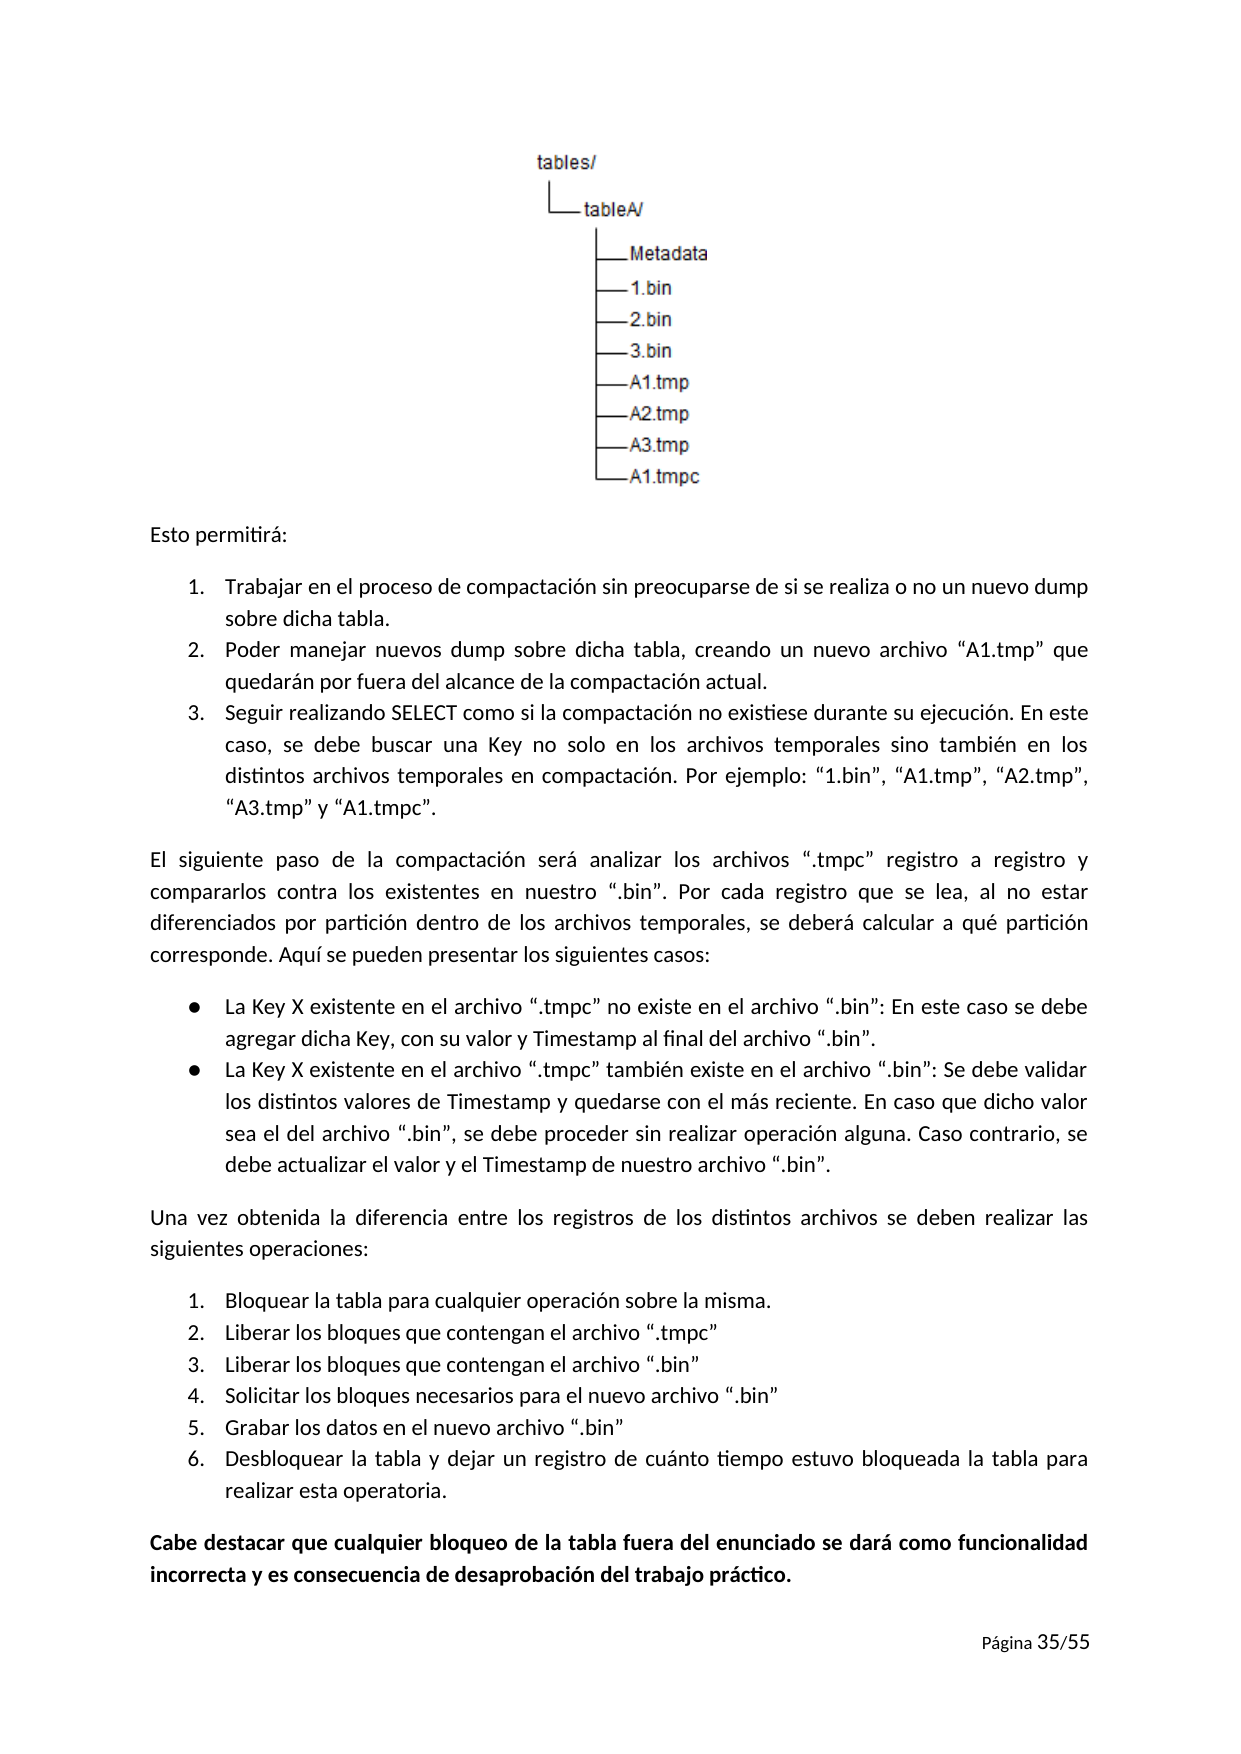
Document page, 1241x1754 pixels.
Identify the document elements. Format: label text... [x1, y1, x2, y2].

list Poder manejar nuevos dump sobre dicha tabla, creando un nuevo archivo “A1.tmp” que quedarán por fuera del alcance de la compactación actual. [187, 635, 1090, 695]
list Seguir realizando SELECT como si la compactación no existiese durante su ejecución. En este caso, se debe buscar una Key no solo en los archivos temporales sino también en los distintos archivos temporales en compactación. Por ejemplo: “1.bin”, “A1.tmp”, “A2.tmp”, “A3.tmp” y “A1.tmpc”. [187, 698, 1090, 821]
picture [533, 150, 707, 496]
list Bloquear la tabla para cualquier operación sobre la misma. [187, 1287, 1090, 1315]
list Liberar los bloques que contengan el archivo “.tmpc” [187, 1318, 1090, 1346]
list Solicitar los bloques necesarios para el nuevo archivo “.bin” [187, 1381, 1090, 1409]
text Esto permitirá: [150, 520, 1090, 548]
text El siguiente paso de la compactación será analizar los archivos “.tmpc” registro a registro y compararlos contra los existentes en nuestro “.bin”. Por cada registro que se lea, al no estar diferenciados por partición dentro de los archivos temporales, se deberá calcular a qué partición corresponde. Aquí se pueden presentar los siguientes casos: [150, 845, 1090, 968]
list Desbloquear la tabla y dejar un registro de cuánto tiempo estuvo bloqueada la tabla para realizar esta operatoria. [187, 1444, 1090, 1504]
list Trabajar en el proceso de compactación sin preocuparse de si se realiza o no un nuevo dump sobre dicha tabla. [187, 572, 1090, 632]
list La Key X existente en el archivo “.tmpc” también existe en el archivo “.bin”: Se debe validar los distintos valores de Timestamp y quedarse con el más reciente. En caso que dicho valor sea el del archivo “.bin”, se debe proceder sin realizar operación alguna. Caso contrario, se debe actualizar el valor y el Timestamp de nuestro archivo “.bin”. [187, 1056, 1090, 1178]
text Cabe destacar que cualquier bloqueo de la tabla fuera del enunciado se dará como funcionalidad incorrecta y es consecuencia de desaprobación del trabajo práctico. [150, 1528, 1090, 1588]
list Liberar los bloques que contengan el archivo “.bin” [187, 1350, 1090, 1378]
text Una vez obtenida la diferencia entre los registros de los distintos archivos se deben realizar las siguientes operaciones: [150, 1203, 1090, 1262]
list La Key X existente en el archivo “.tmpc” no existe en el archivo “.bin”: En este caso se debe agregar dicha Key, con su valor y Timestamp al final del archivo “.bin”. [187, 992, 1090, 1052]
list Grabar los datos en el nuevo archivo “.bin” [187, 1413, 1090, 1441]
